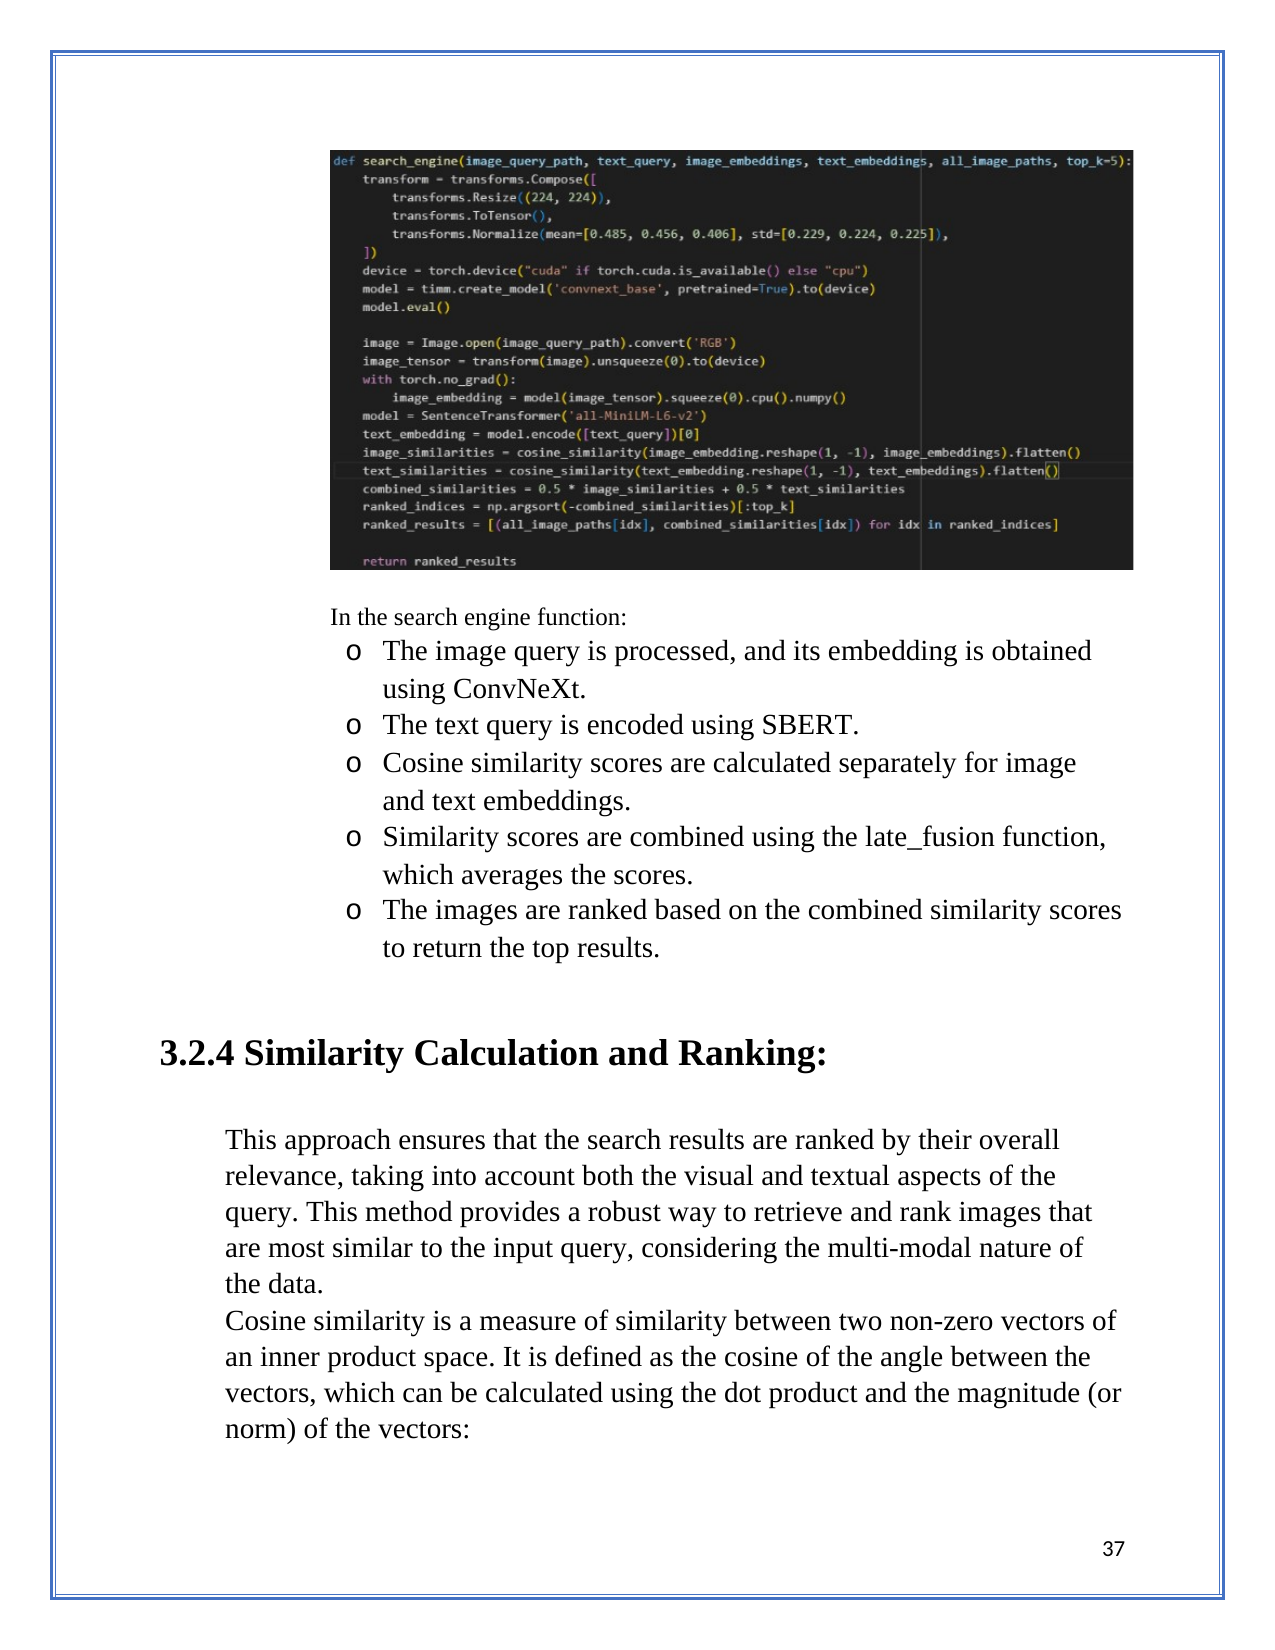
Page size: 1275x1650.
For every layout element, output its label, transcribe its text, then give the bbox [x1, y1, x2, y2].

list Cosine similarity is a measure of similarity between two non-zero vectors of an inner product space. It is defined as the cosine of the angle between the vectors, which can be calculated using the dot product and the magnitude (or norm) of the vectors: [225, 1303, 1125, 1444]
list Similarity scores are combined using the late_fusion function, which averages the scores. [345, 819, 1125, 890]
picture [330, 150, 1134, 570]
list This approach ensures that the search results are ranked by their overall relevance, taking into account both the visual and textual aspects of the query. This method provides a robust way to retrieve and rank images that are most similar to the input query, considering the multi-modal nature of the data. [225, 1122, 1125, 1300]
list Cosine similarity scores are calculated separately for image and text embeddings. [345, 745, 1125, 817]
list In the search engine function: [330, 602, 1125, 631]
subtitle 3.2.4 Similarity Calculation and Ranking: [150, 1030, 1125, 1073]
list The image query is processed, and its embedding is obtained using ConvNeXt. [345, 633, 1125, 705]
list The text query is encoded using SBERT. [345, 707, 1125, 743]
list The images are ranked based on the combined similarity scores to return the top results. [345, 892, 1125, 964]
